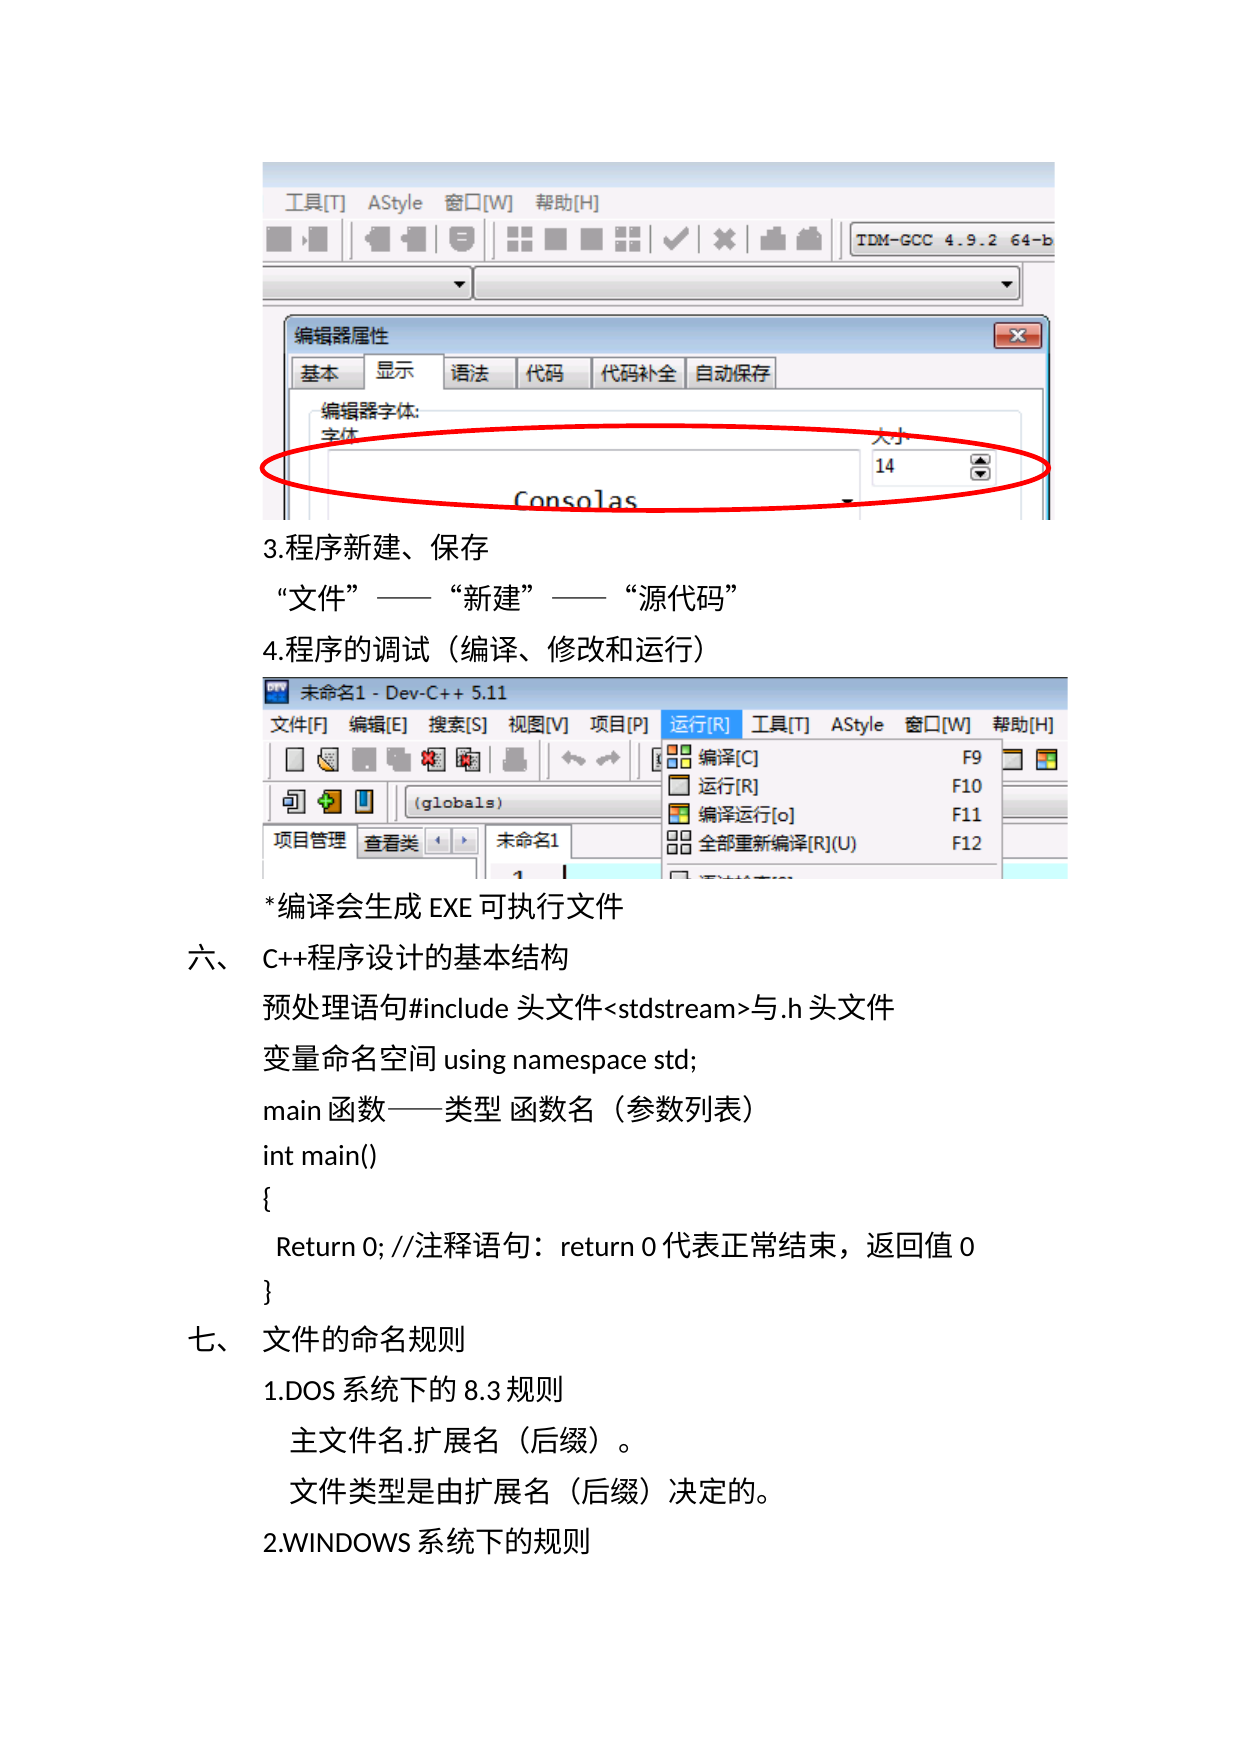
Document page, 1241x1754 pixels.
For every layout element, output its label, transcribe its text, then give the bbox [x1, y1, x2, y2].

text 文件类型是由扩展名（后缀）决定的。 [187, 1468, 994, 1511]
list Return 0; //注释语句：return 0代表正常结束，返回值0 [262, 1223, 994, 1265]
text 2.WINDOWS系统下的规则 [262, 1519, 994, 1561]
text “文件”——“新建”——“源代码” [262, 576, 994, 618]
list 预处理语句#include 头文件<stdstream>与.h头文件 [262, 985, 994, 1027]
list C++程序设计的基本结构 [187, 934, 994, 977]
text 3.程序新建、保存 [262, 525, 994, 567]
text *编译会生成EXE可执行文件 [262, 883, 994, 926]
text 4.程序的调试（编译、修改和运行） [262, 626, 994, 669]
picture [262, 162, 1055, 520]
picture [262, 677, 1068, 879]
text 主文件名.扩展名（后缀）。 [187, 1417, 994, 1460]
list 变量命名空间using namespace std; [262, 1036, 994, 1078]
text 1.DOS系统下的8.3规则 [262, 1367, 994, 1409]
list 文件的命名规则 [187, 1316, 994, 1358]
list } [262, 1273, 994, 1309]
list { [262, 1180, 994, 1216]
list main函数——类型 函数名（参数列表） [262, 1086, 994, 1129]
list int main() [262, 1137, 994, 1173]
picture [265, 429, 1046, 508]
